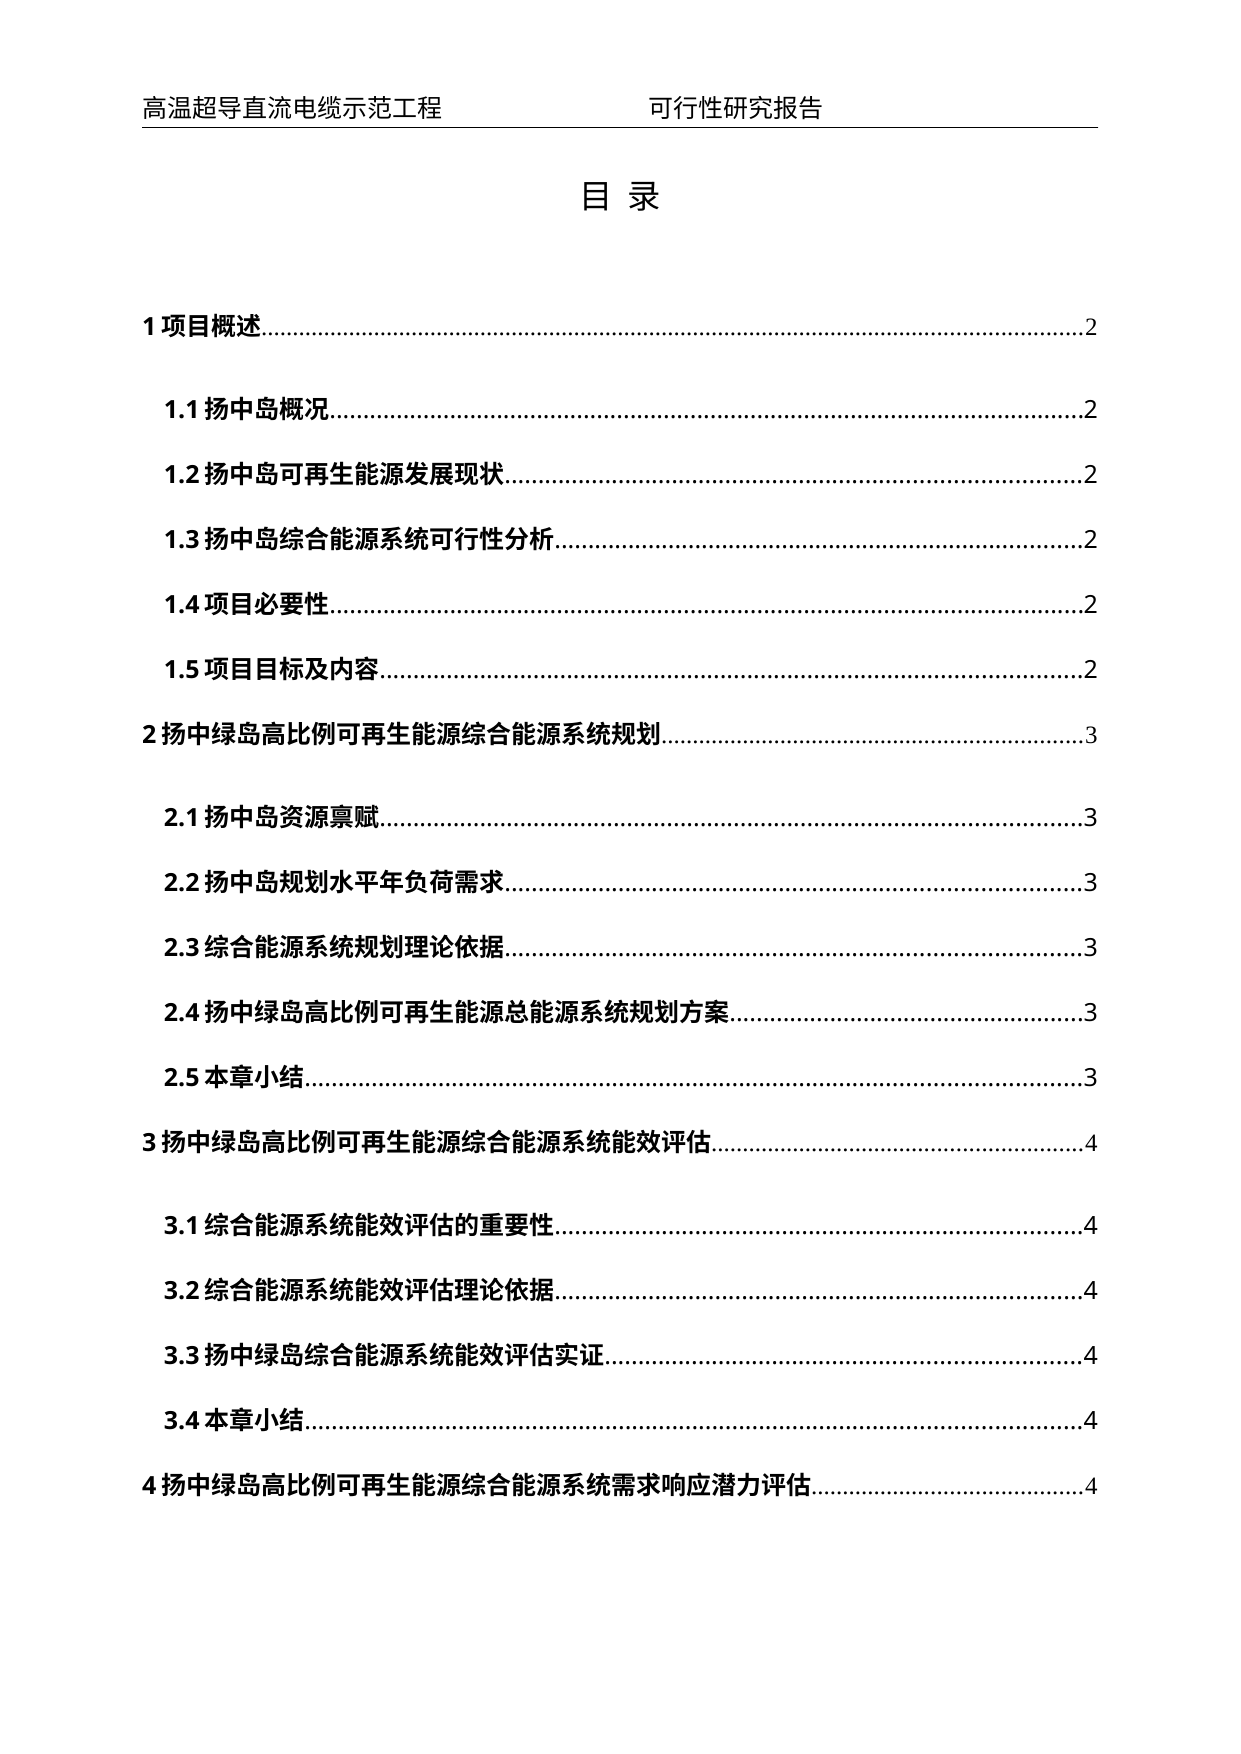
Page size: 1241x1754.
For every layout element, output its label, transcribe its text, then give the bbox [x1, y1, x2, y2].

text 2.2扬中岛规划水平年负荷需求 3 [164, 848, 1098, 913]
text 3扬中绿岛高比例可再生能源综合能源系统能效评估 4 [142, 1108, 1098, 1173]
text 2.1扬中岛资源禀赋 3 [164, 783, 1098, 848]
text 1.2扬中岛可再生能源发展现状 2 [164, 440, 1098, 505]
text 3.4本章小结 4 [164, 1386, 1098, 1451]
text 3.2综合能源系统能效评估理论依据 4 [164, 1256, 1098, 1321]
text 2.3综合能源系统规划理论依据 3 [164, 913, 1098, 978]
text 3.1综合能源系统能效评估的重要性 4 [164, 1191, 1098, 1256]
text 1.3扬中岛综合能源系统可行性分析 2 [164, 505, 1098, 570]
text 3.3扬中绿岛综合能源系统能效评估实证 4 [164, 1321, 1098, 1386]
text 1项目概述 2 [142, 292, 1098, 357]
text 2扬中绿岛高比例可再生能源综合能源系统规划 3 [142, 700, 1098, 765]
text 4扬中绿岛高比例可再生能源综合能源系统需求响应潜力评估 4 [142, 1451, 1098, 1516]
text 1.1扬中岛概况 2 [164, 375, 1098, 440]
text 2.4扬中绿岛高比例可再生能源总能源系统规划方案 3 [164, 978, 1098, 1043]
text 1.4项目必要性 2 [164, 570, 1098, 635]
text 2.5本章小结 3 [164, 1043, 1098, 1108]
text 目 录 [142, 162, 1098, 227]
text 1.5项目目标及内容 2 [164, 635, 1098, 700]
